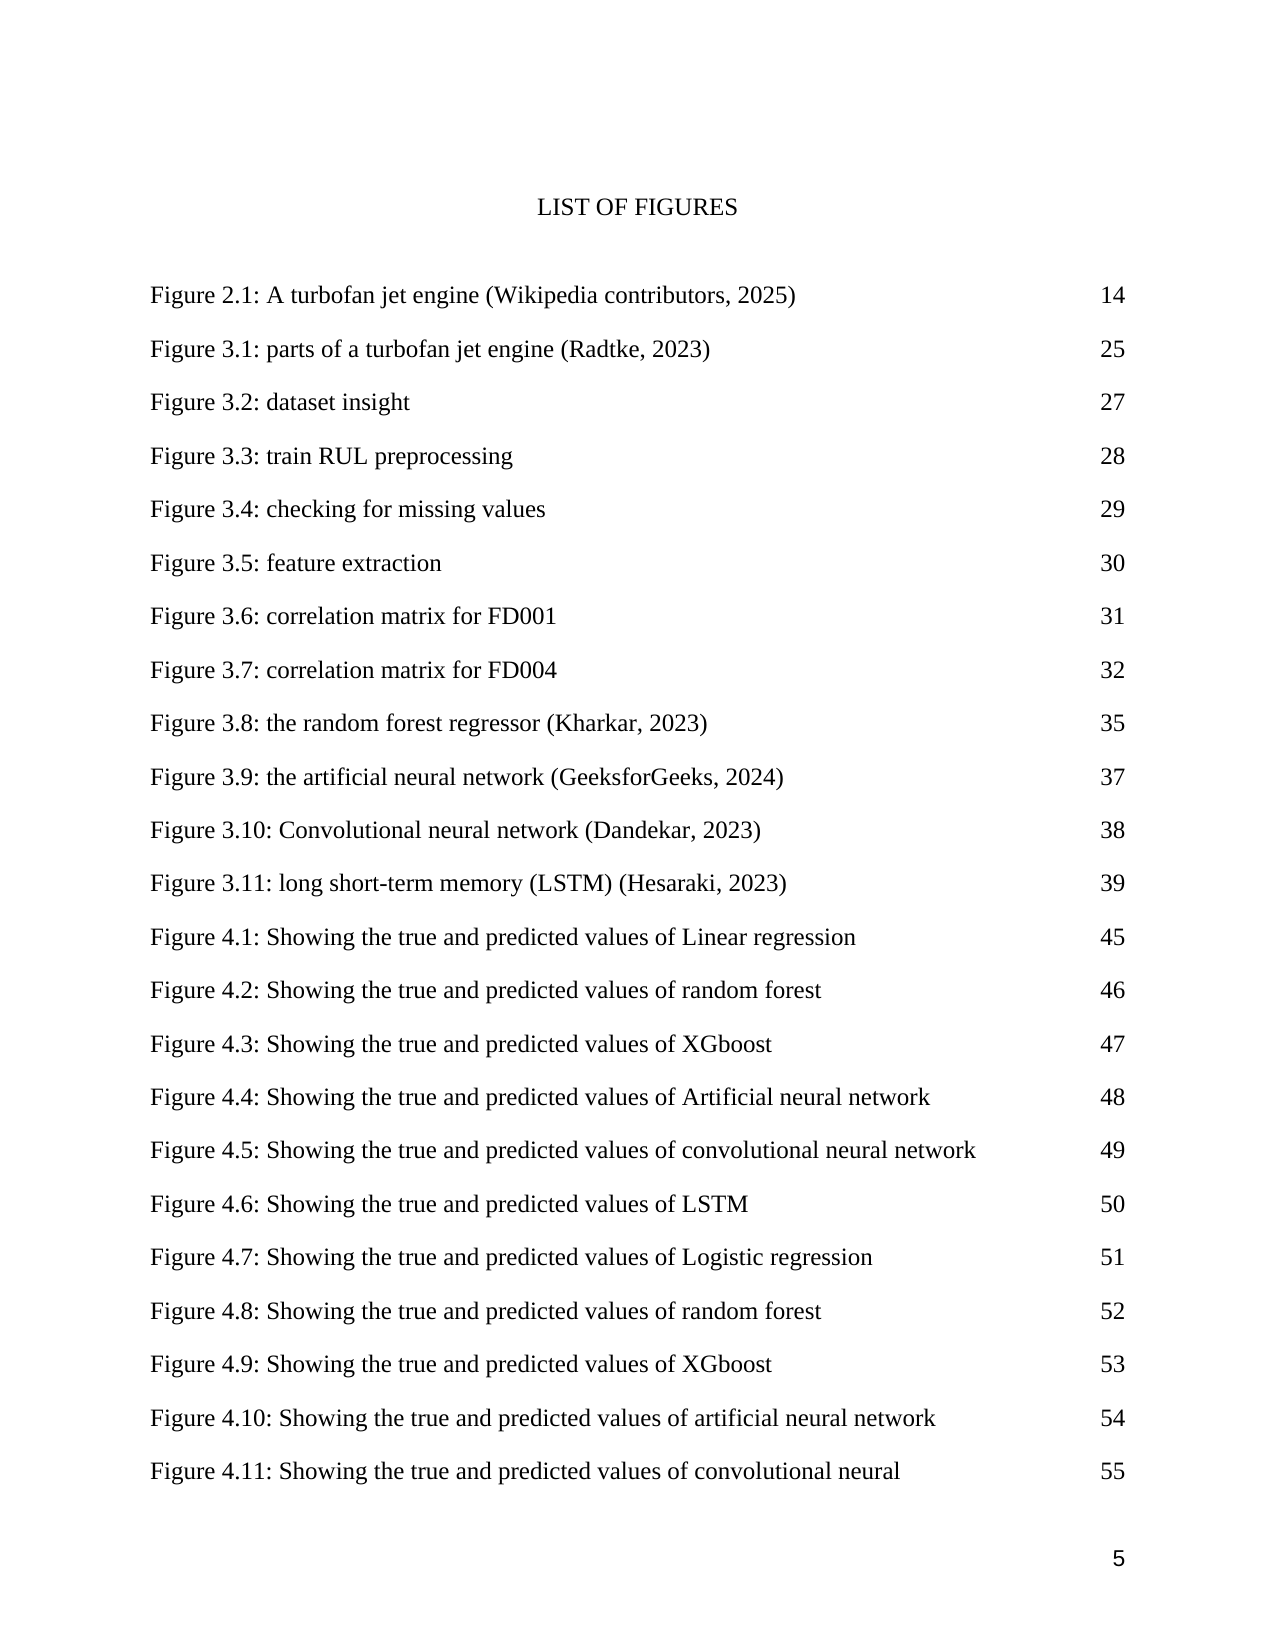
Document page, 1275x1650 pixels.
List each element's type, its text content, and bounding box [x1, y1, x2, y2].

table_cell Figure 3.4: checking for missing values [150, 484, 992, 537]
table_cell Figure 3.10: Convolutional neural network (Dandekar, 2023) [150, 805, 992, 858]
table_cell 29 [992, 484, 1125, 537]
table_cell Figure 3.5: feature extraction [150, 538, 992, 591]
table_cell 30 [992, 538, 1125, 591]
table_cell 28 [992, 431, 1125, 484]
table_header Figure 2.1: A turbofan jet engine (Wikipedia contributors, 2025) [150, 270, 992, 324]
table_cell 51 [992, 1232, 1125, 1286]
table_cell Figure 4.2: Showing the true and predicted values of random forest [150, 965, 992, 1018]
table_cell Figure 4.7: Showing the true and predicted values of Logistic regression [150, 1232, 992, 1286]
table_cell 27 [992, 377, 1125, 431]
table_header 14 [992, 270, 1125, 324]
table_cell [150, 1446, 992, 1499]
table_cell Figure 4.1: Showing the true and predicted values of Linear regression [150, 911, 992, 965]
table_cell 54 [992, 1393, 1125, 1446]
table_cell Figure 3.3: train RUL preprocessing [150, 431, 992, 484]
table_cell 53 [992, 1339, 1125, 1392]
table_cell Figure 3.11: long short-term memory (LSTM) (Hesaraki, 2023) [150, 858, 992, 911]
table_cell 35 [992, 698, 1125, 751]
table_cell Figure 4.4: Showing the true and predicted values of Artificial neural network [150, 1072, 992, 1125]
table_cell Figure 3.8: the random forest regressor (Kharkar, 2023) [150, 698, 992, 751]
table_cell 45 [992, 911, 1125, 965]
table_cell 32 [992, 644, 1125, 698]
table_cell 50 [992, 1179, 1125, 1232]
table_cell Figure 3.7: correlation matrix for FD004 [150, 644, 992, 698]
table_cell 48 [992, 1072, 1125, 1125]
table_cell 52 [992, 1286, 1125, 1339]
table_cell Figure 4.8: Showing the true and predicted values of random forest [150, 1286, 992, 1339]
table_cell 37 [992, 751, 1125, 804]
table_cell Figure 3.1: parts of a turbofan jet engine (Radtke, 2023) [150, 324, 992, 377]
table_cell 55 [992, 1446, 1125, 1499]
table_cell Figure 4.10: Showing the true and predicted values of artificial neural network [150, 1393, 992, 1446]
table_cell 25 [992, 324, 1125, 377]
table_cell Figure 4.6: Showing the true and predicted values of LSTM [150, 1179, 992, 1232]
table_cell 46 [992, 965, 1125, 1018]
table_cell Figure 3.2: dataset insight [150, 377, 992, 431]
table_cell 38 [992, 805, 1125, 858]
subtitle LIST OF FIGURES [150, 192, 1125, 220]
table_cell Figure 4.5: Showing the true and predicted values of convolutional neural network [150, 1125, 992, 1179]
table_cell Figure 3.6: correlation matrix for FD001 [150, 591, 992, 644]
table_cell 47 [992, 1018, 1125, 1072]
table_cell Figure 4.9: Showing the true and predicted values of XGboost [150, 1339, 992, 1392]
table_cell Figure 3.9: the artificial neural network (GeeksforGeeks, 2024) [150, 751, 992, 804]
table_cell Figure 4.3: Showing the true and predicted values of XGboost [150, 1018, 992, 1072]
table_cell 49 [992, 1125, 1125, 1179]
table_cell 39 [992, 858, 1125, 911]
table_cell 31 [992, 591, 1125, 644]
